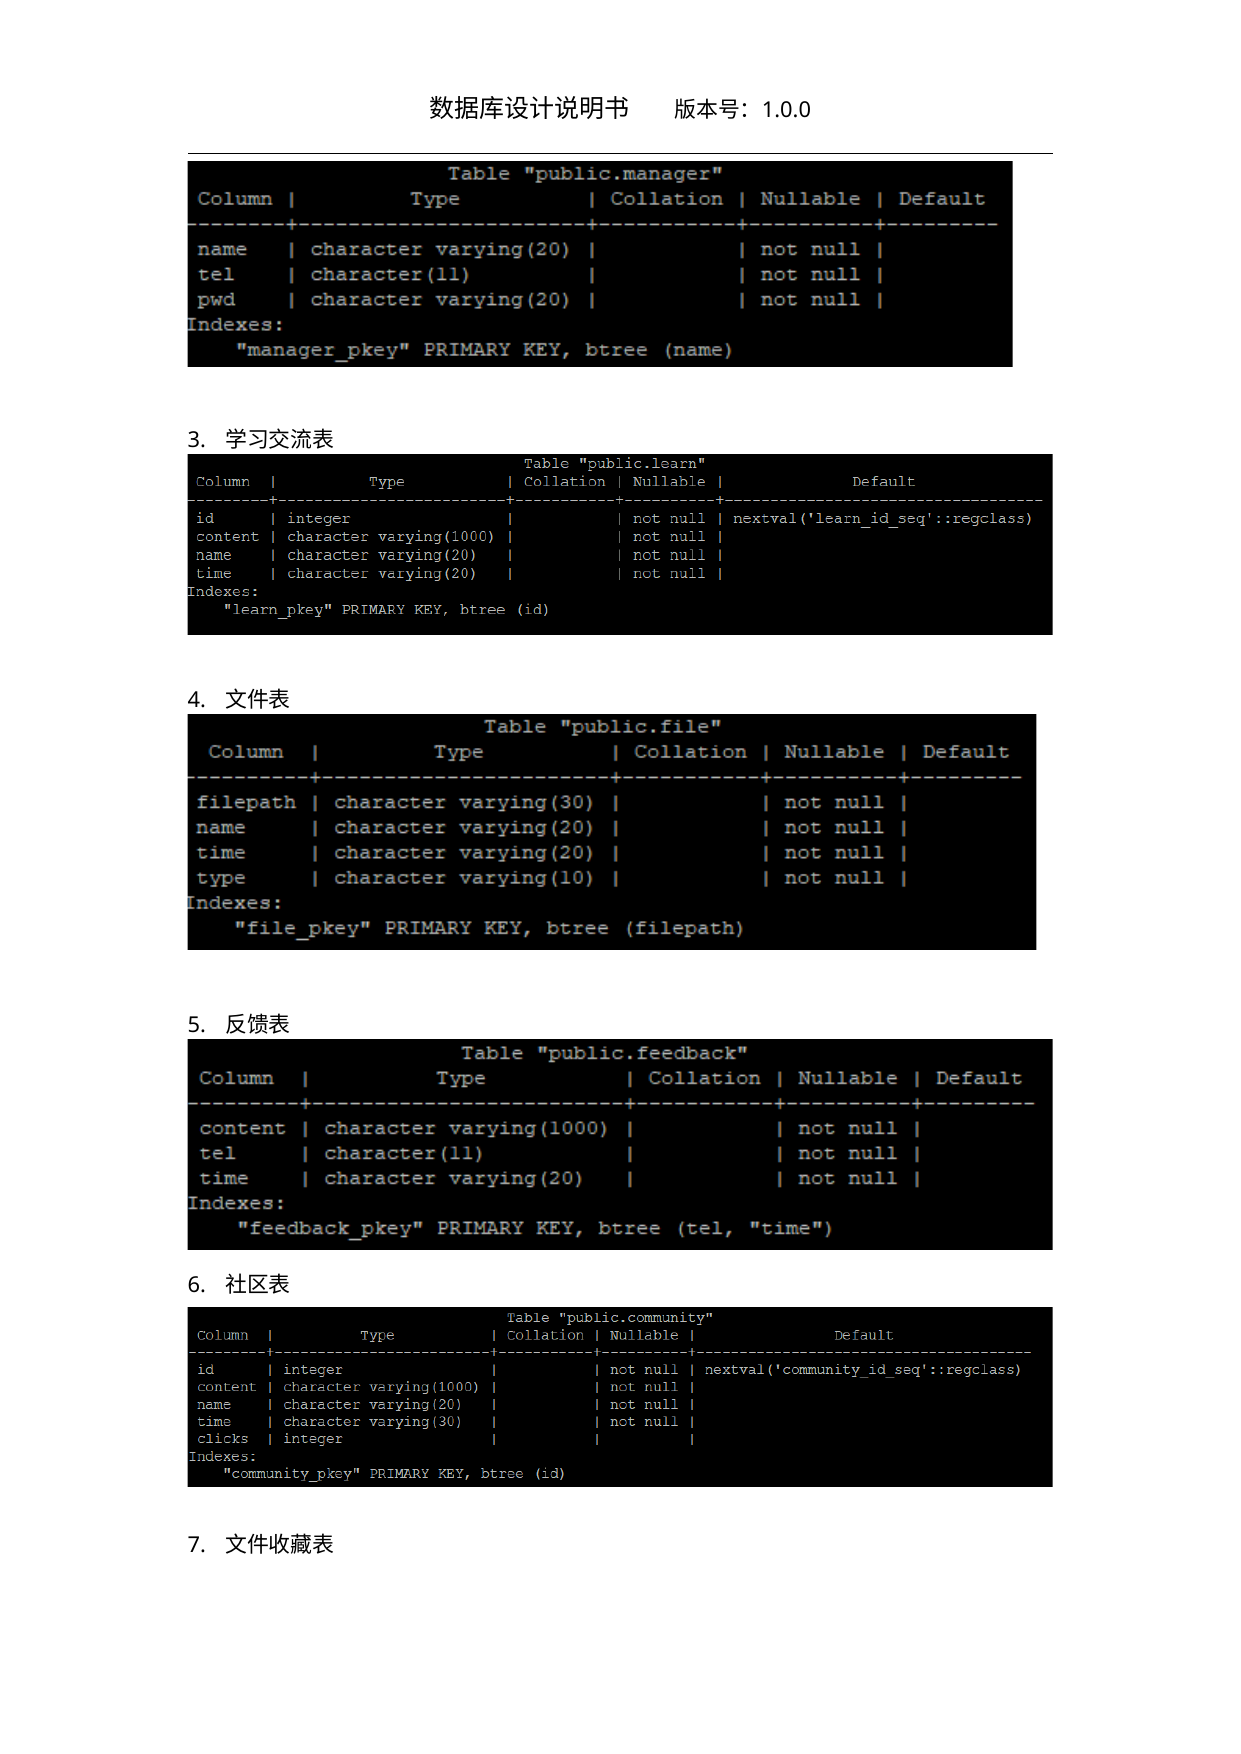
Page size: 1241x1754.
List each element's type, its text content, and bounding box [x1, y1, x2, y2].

list 社区表 [187, 1267, 1053, 1299]
list 学习交流表 [187, 422, 1053, 454]
picture [187, 454, 1053, 635]
picture [187, 1307, 1053, 1487]
list 文件表 [187, 682, 1053, 714]
picture [187, 1039, 1053, 1250]
list 反馈表 [187, 1007, 1053, 1039]
picture [187, 714, 1037, 950]
list 文件收藏表 [187, 1527, 1053, 1559]
picture [187, 161, 1013, 367]
